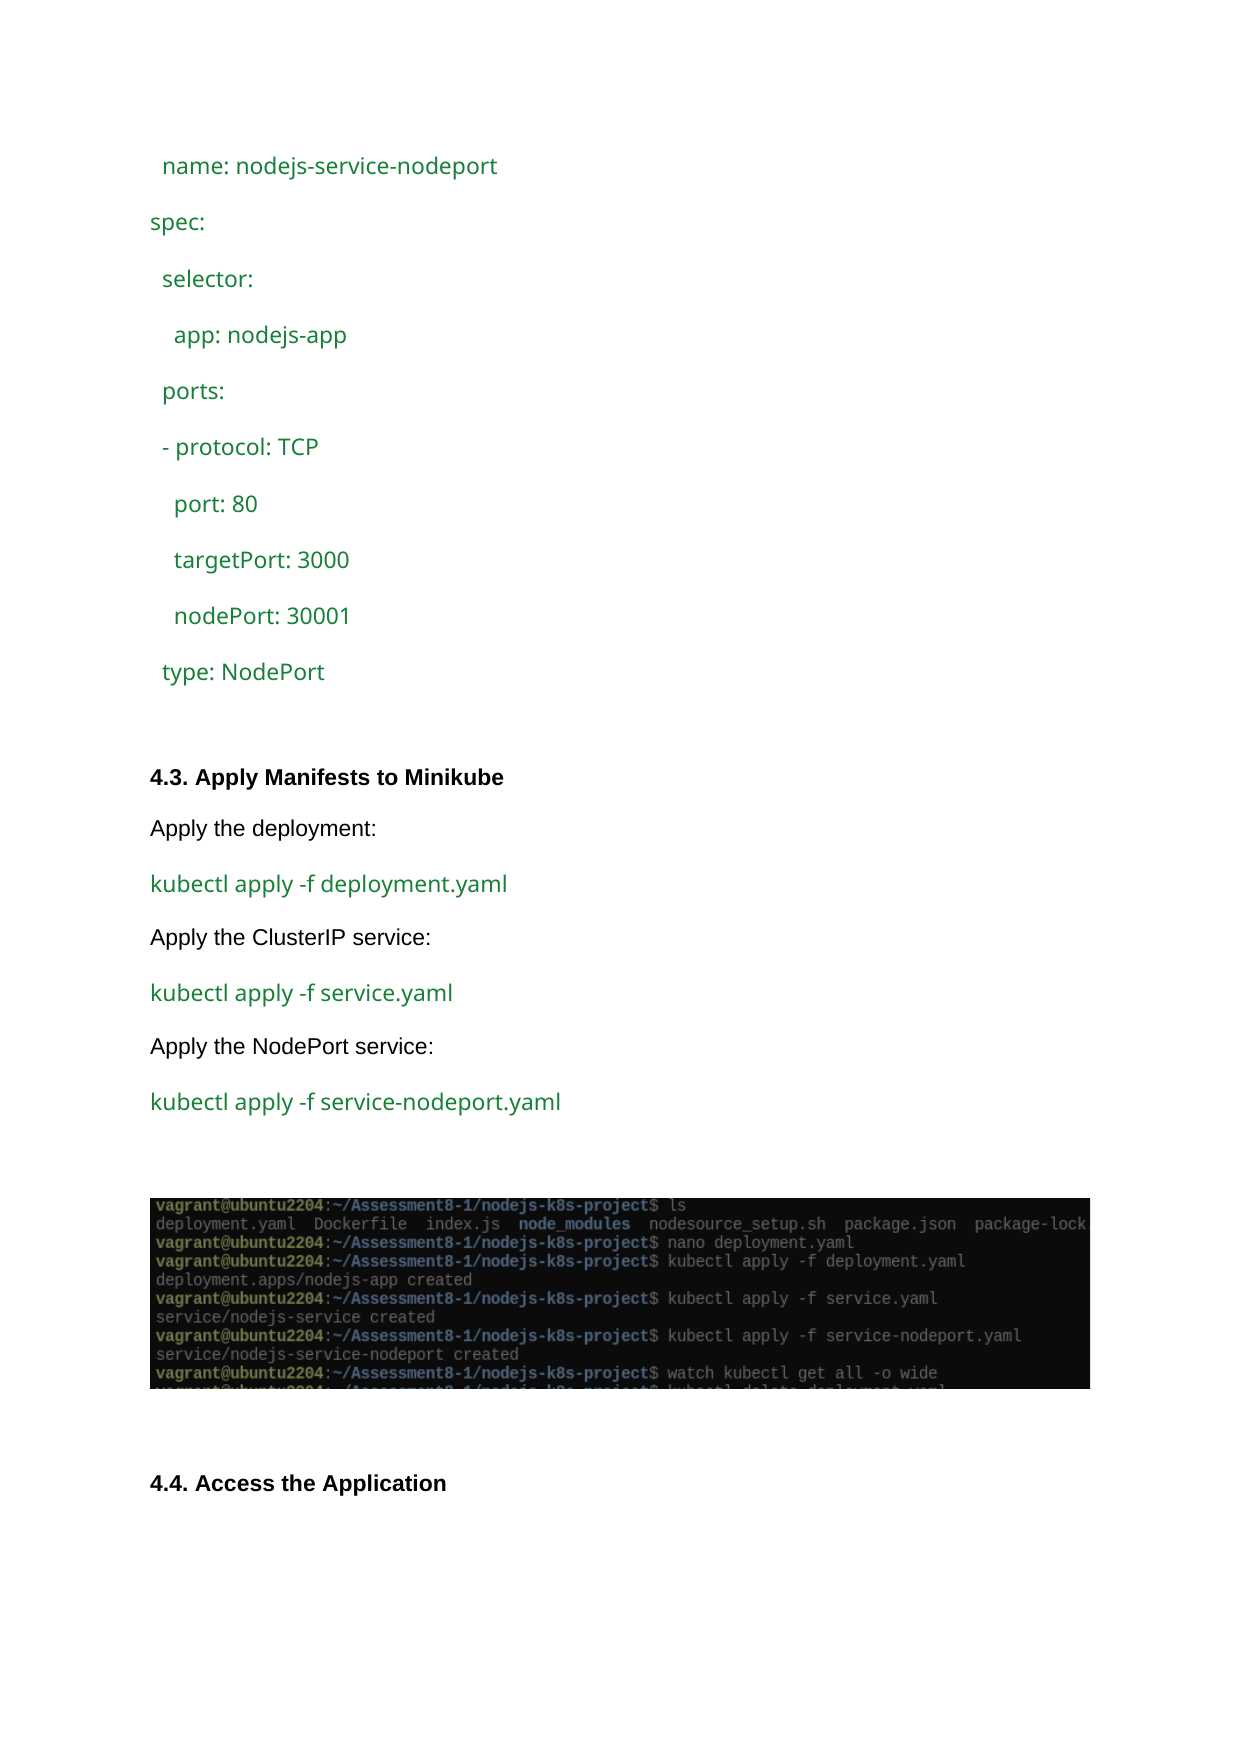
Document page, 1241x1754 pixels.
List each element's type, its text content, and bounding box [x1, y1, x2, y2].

text 4.3. Apply Manifests to Minikube [150, 764, 1090, 790]
text selector: [150, 262, 1090, 294]
picture [150, 1198, 1091, 1389]
text Apply the ClusterIP service: kubectl apply -f service.yaml [150, 924, 1090, 1008]
text ports: [150, 375, 1090, 406]
text nodePort: 30001 [150, 600, 1090, 631]
text targetPort: 3000 [150, 544, 1090, 575]
text - protocol: TCP [150, 431, 1090, 462]
text Apply the deployment: kubectl apply -f deployment.yaml [150, 815, 1090, 899]
text type: NodePort [150, 656, 1090, 687]
text 4.4. Access the Application [150, 1470, 1090, 1497]
text port: 80 [150, 487, 1090, 519]
text Apply the NodePort service: kubectl apply -f service-nodeport.yaml [150, 1033, 1090, 1117]
text name: nodejs-service-nodeport [150, 150, 1090, 181]
text app: nodejs-app [150, 319, 1090, 350]
text spec: [150, 206, 1090, 237]
